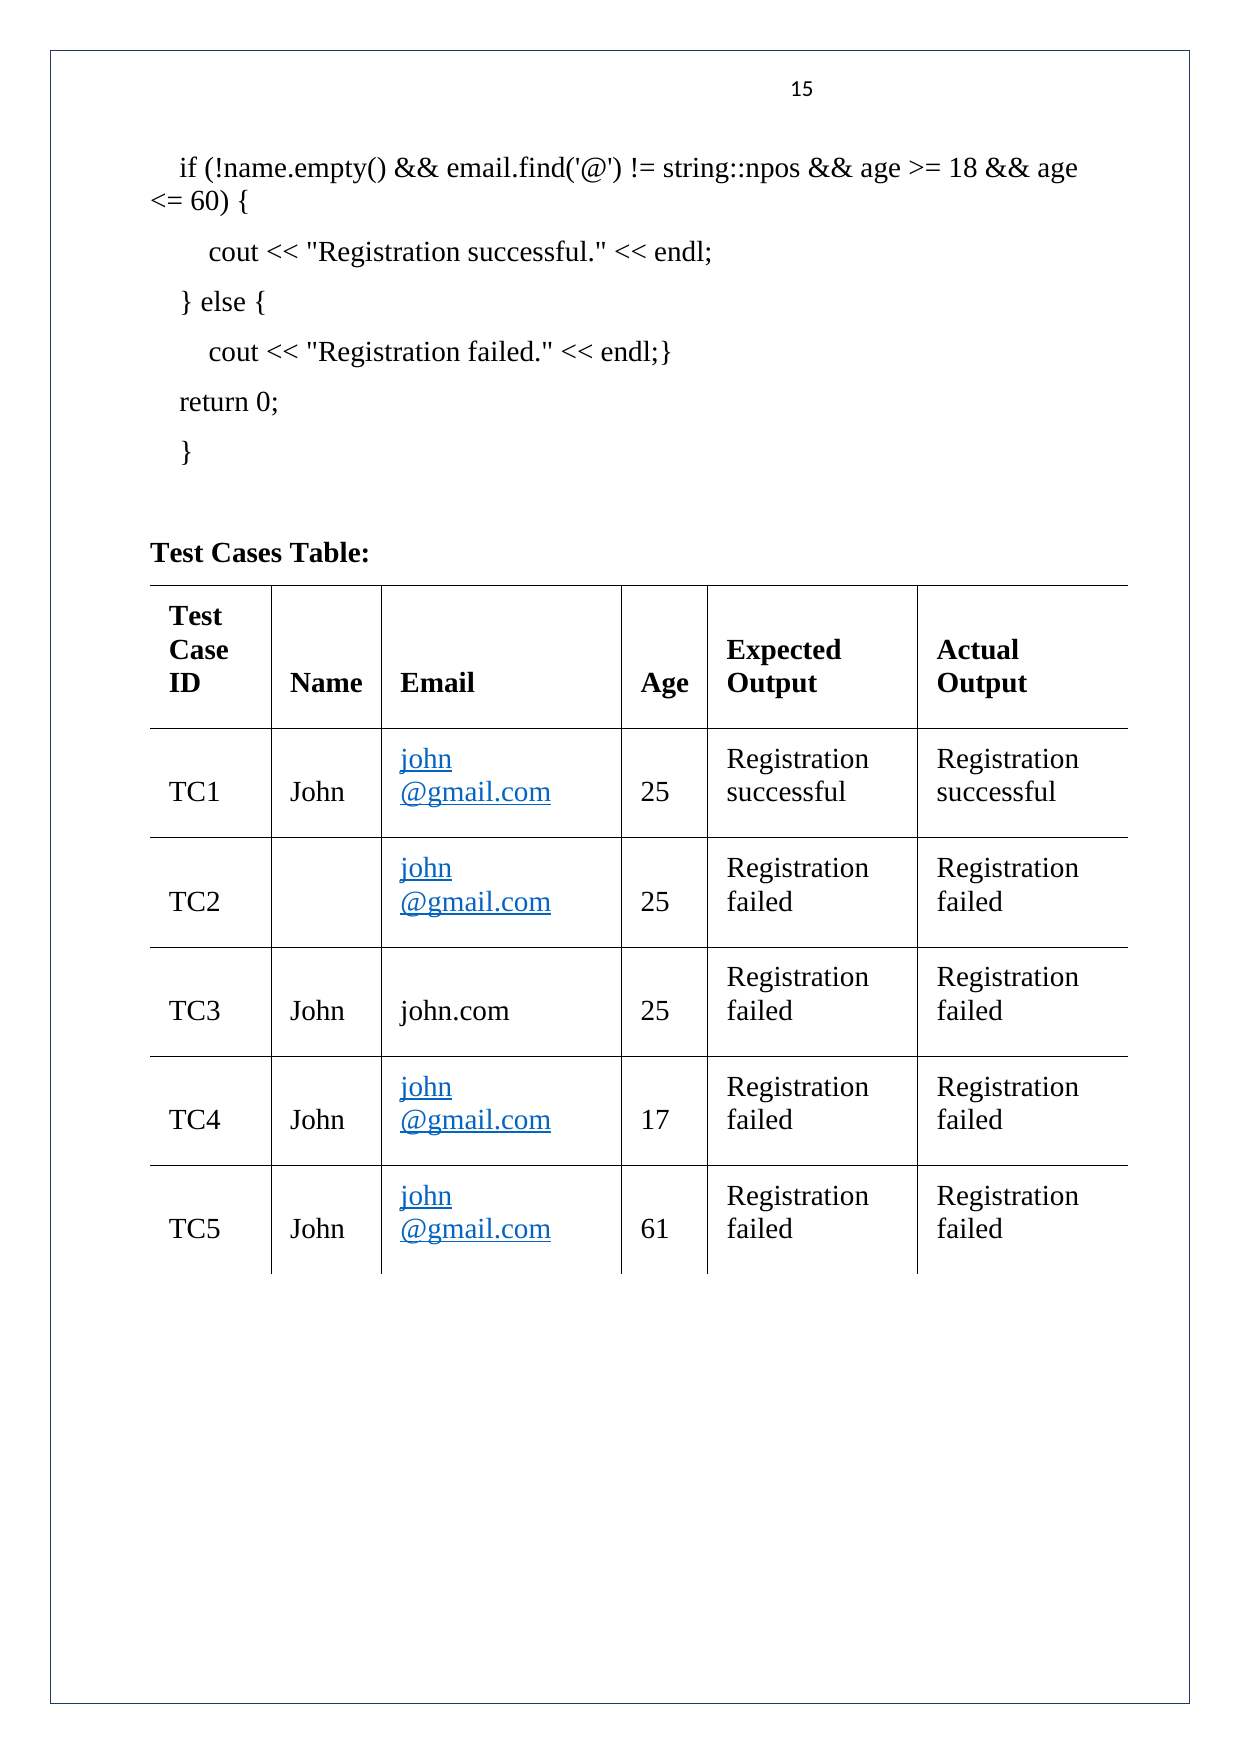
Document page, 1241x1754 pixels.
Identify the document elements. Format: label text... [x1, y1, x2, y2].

table_header Name [272, 586, 381, 728]
text if (!name.empty() && email.find('@') != string::npos && age >= 18 && age <= 60) { [150, 150, 1090, 217]
table_cell Registration failed [918, 838, 1128, 947]
table_cell John [272, 729, 381, 837]
table_cell john@gmail.com [382, 1057, 621, 1165]
table_cell 25 [622, 948, 707, 1056]
table_cell Registration failed [708, 1057, 917, 1165]
table_cell Registration failed [918, 1166, 1128, 1274]
table_header Age [622, 586, 707, 728]
table_cell TC2 [150, 838, 271, 947]
table_header Expected Output [708, 586, 917, 728]
table_cell john@gmail.com [382, 838, 621, 947]
table_header Email [382, 586, 621, 728]
table_cell TC4 [150, 1057, 271, 1165]
table_cell [272, 838, 381, 947]
table_cell John [272, 1166, 381, 1274]
table_cell TC5 [150, 1166, 271, 1274]
table_cell TC3 [150, 948, 271, 1056]
table_cell John [272, 948, 381, 1056]
text return 0; [150, 384, 1090, 418]
table_cell Registration successful [708, 729, 917, 837]
text } else { [150, 284, 1090, 317]
table_cell 17 [622, 1057, 707, 1165]
text Test Cases Table: [150, 535, 1090, 568]
table_header Test Case ID [150, 586, 271, 728]
table_cell 25 [622, 838, 707, 947]
table_cell Registration failed [918, 948, 1128, 1056]
table_cell 61 [622, 1166, 707, 1274]
text } [150, 434, 1090, 468]
table_cell john@gmail.com [382, 729, 621, 837]
table_cell john.com [382, 948, 621, 1056]
table_cell Registration failed [918, 1057, 1128, 1165]
table_cell Registration failed [708, 948, 917, 1056]
table_cell Registration failed [708, 838, 917, 947]
table_cell Registration successful [918, 729, 1128, 837]
table_header Actual Output [918, 586, 1128, 728]
text cout << "Registration successful." << endl; [150, 234, 1090, 267]
table_cell john@gmail.com [382, 1166, 621, 1274]
text cout << "Registration failed." << endl;} [150, 334, 1090, 368]
table_cell 25 [622, 729, 707, 837]
table_cell TC1 [150, 729, 271, 837]
table_cell John [272, 1057, 381, 1165]
table_cell Registration failed [708, 1166, 917, 1274]
